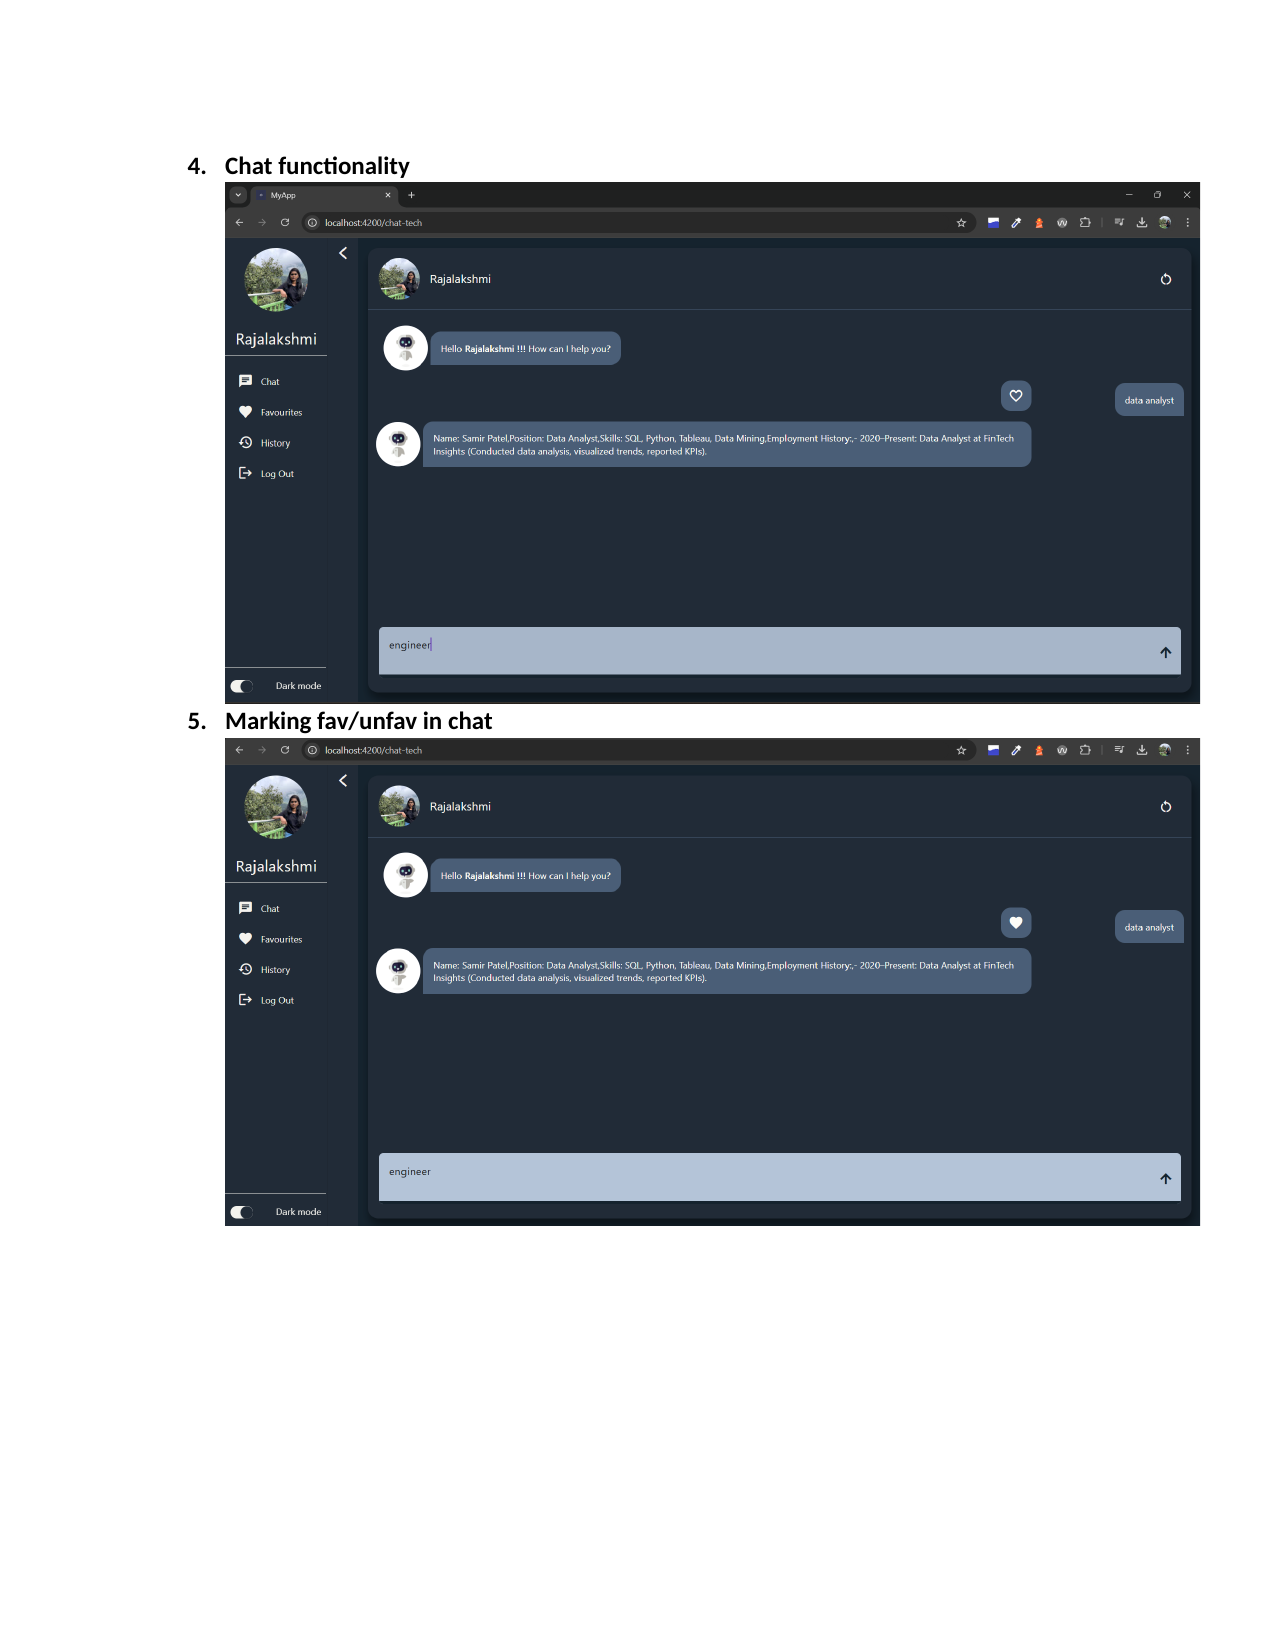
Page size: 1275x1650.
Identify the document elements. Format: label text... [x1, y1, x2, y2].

picture [225, 738, 1200, 1226]
picture [225, 182, 1200, 704]
list Marking fav/unfav in chat [187, 705, 1125, 736]
list Chat functionality [187, 150, 1125, 181]
